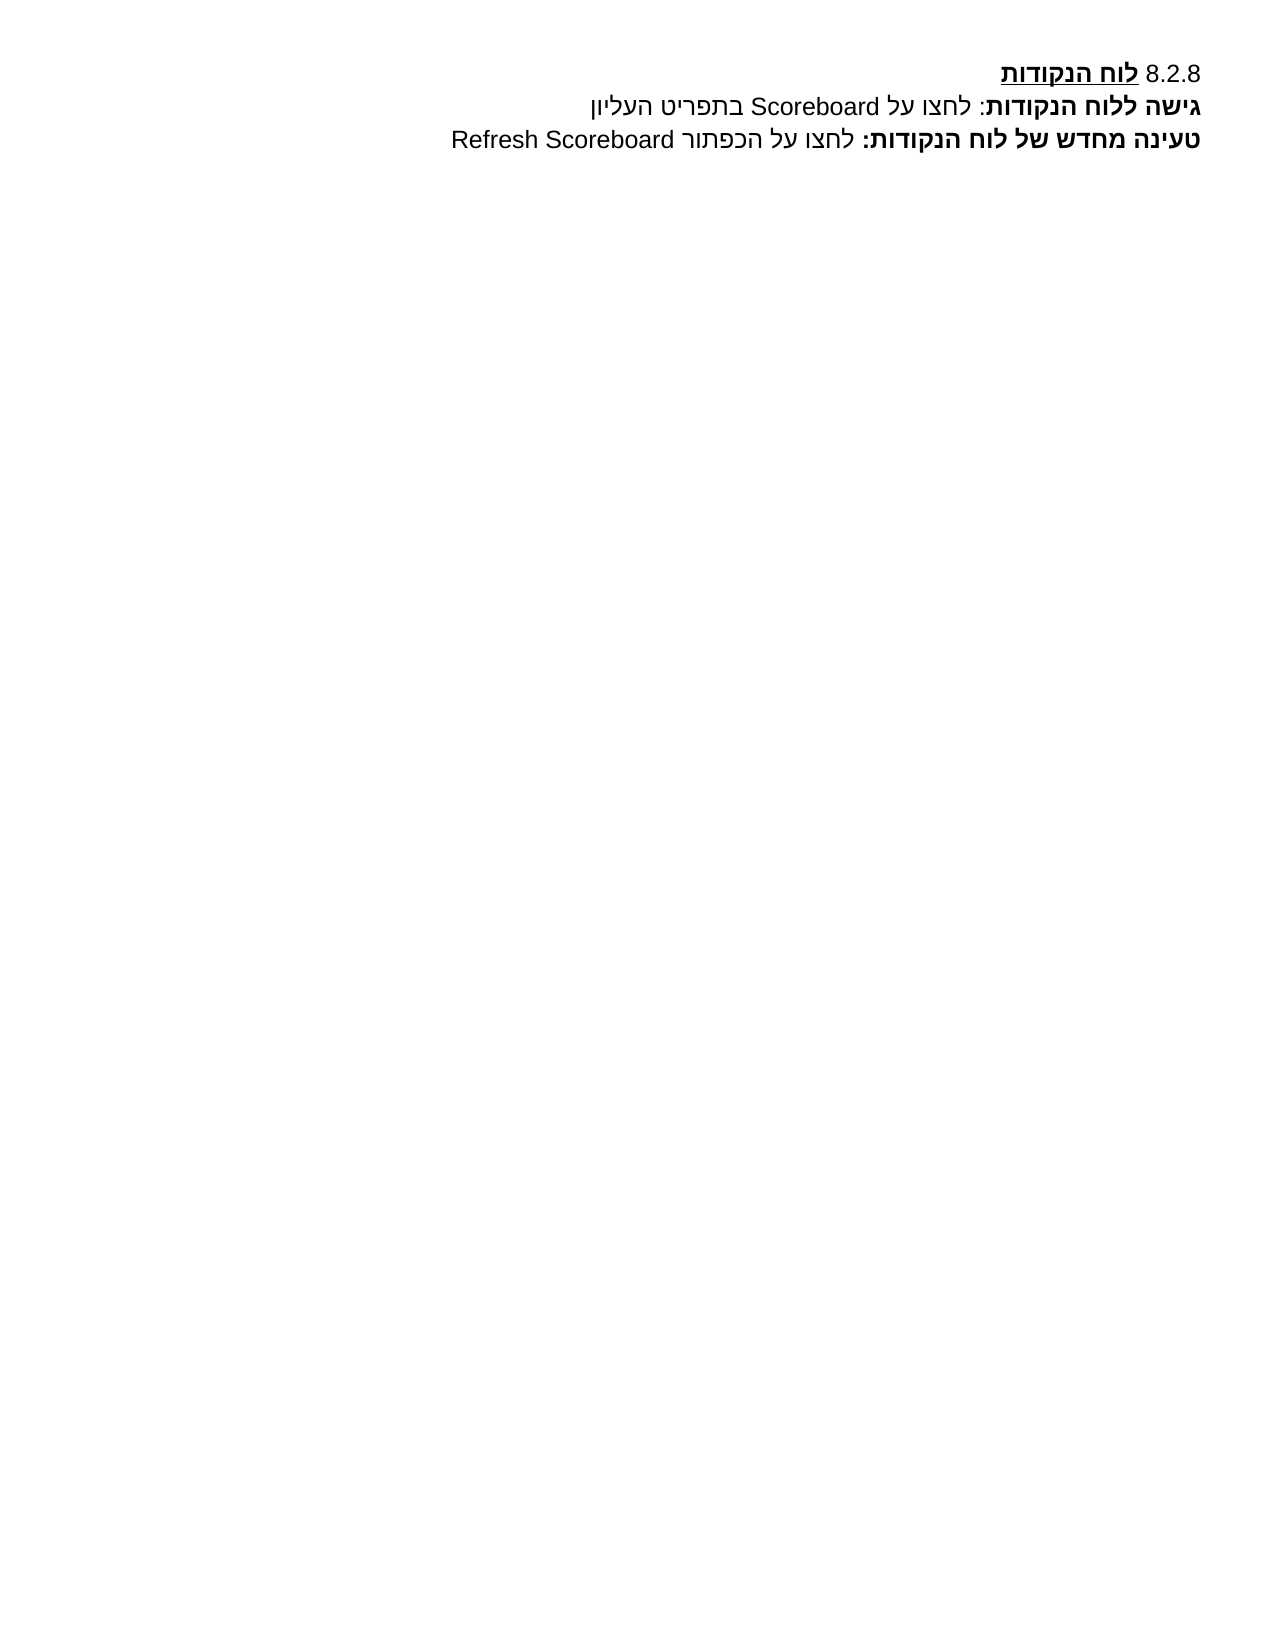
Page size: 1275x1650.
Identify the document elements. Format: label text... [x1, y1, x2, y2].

text טעינה מחדש של לוח הנקודות: לחצו על הכפתור Refresh Scoreboard [79, 125, 1201, 154]
text 8.2.8 לוח הנקודות [79, 59, 1201, 88]
text גישה ללוח הנקודות: לחצו על Scoreboard בתפריט העליון [79, 92, 1201, 121]
